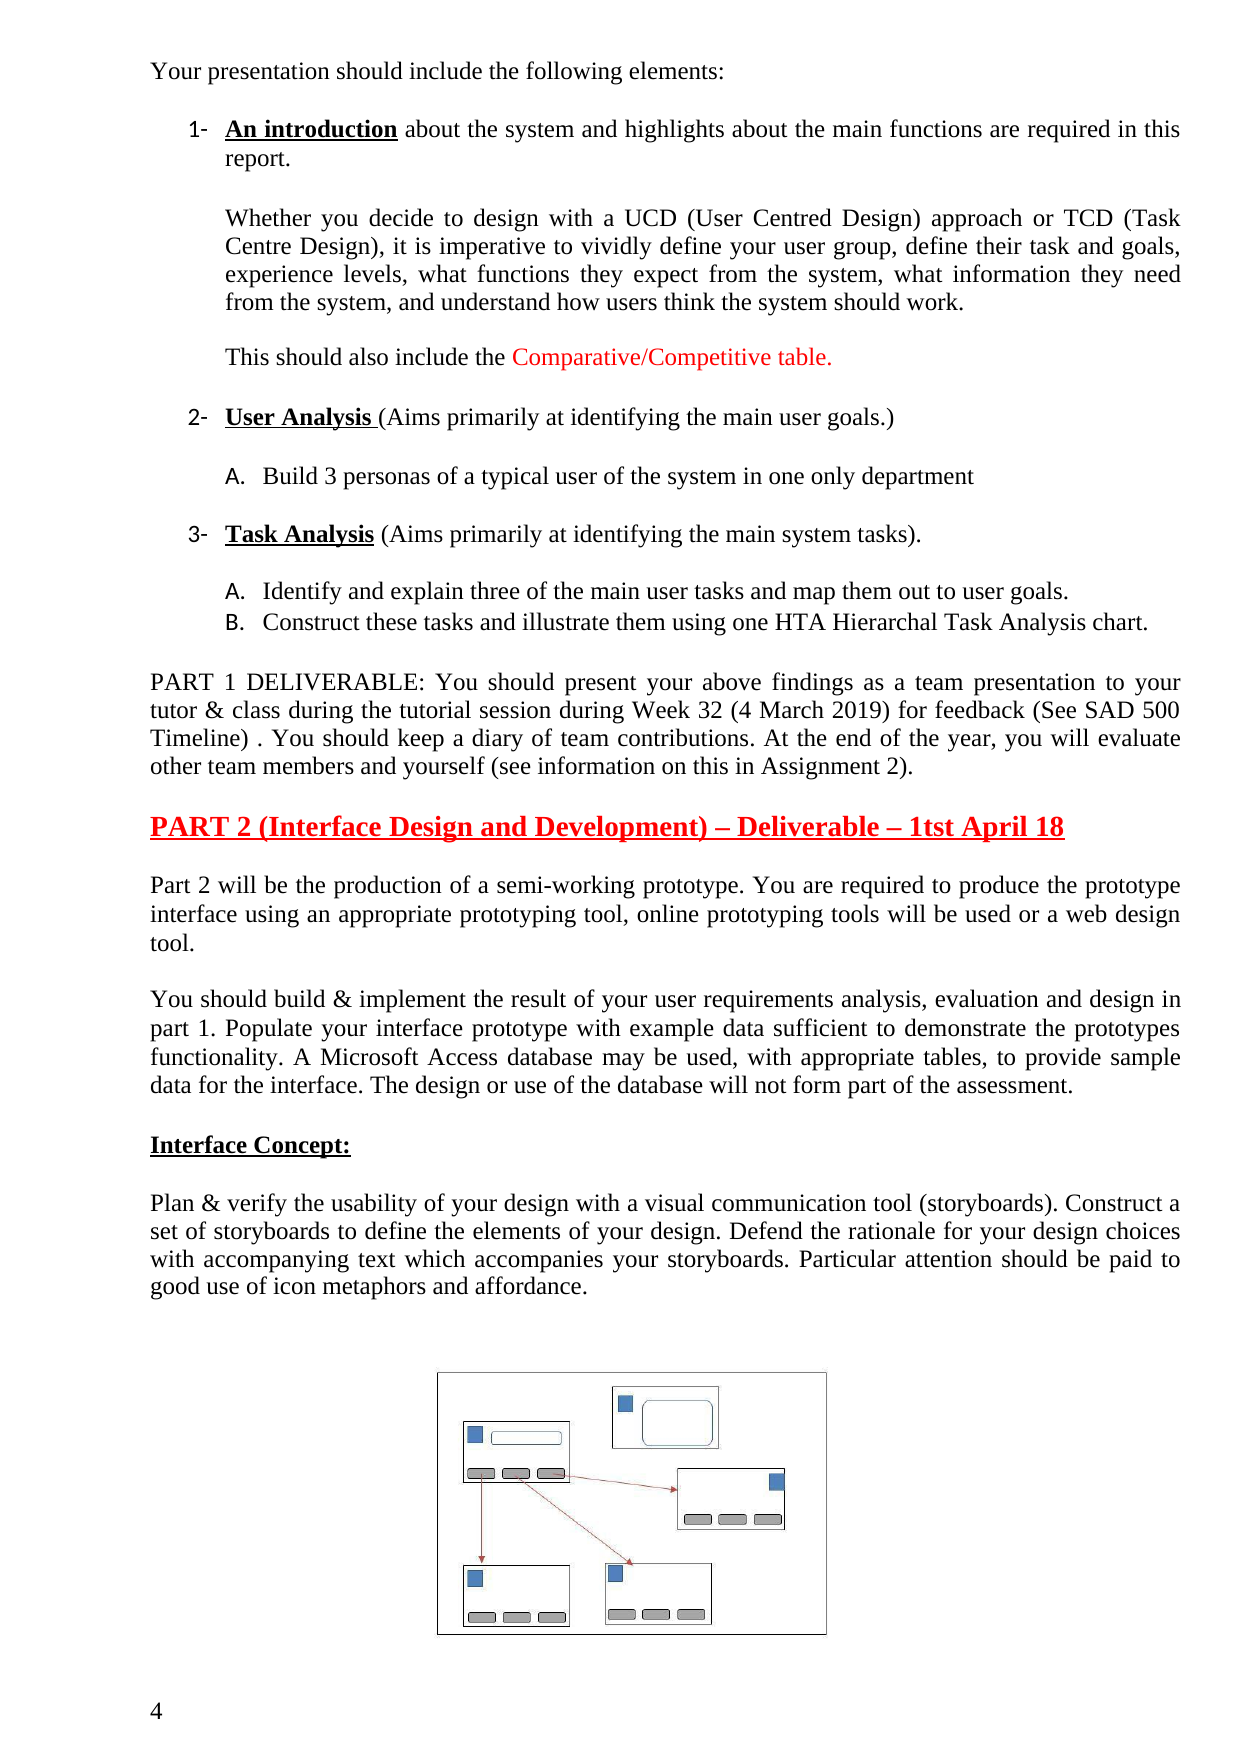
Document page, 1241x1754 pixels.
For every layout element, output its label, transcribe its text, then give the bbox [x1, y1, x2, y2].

picture [434, 1367, 832, 1639]
list Construct these tasks and illustrate them using one HTA Hierarchal Task Analysis chart. [225, 606, 1182, 636]
list Task Analysis (Aims primarily at identifying the main system tasks). [187, 519, 1182, 549]
list User Analysis (Aims primarily at identifying the main user goals.) [187, 401, 1182, 431]
text You should build & implement the result of your user requirements analysis, evaluation and design in part 1. Populate your interface prototype with example data sufficient to demonstrate the prototypes functionality. A Microsoft Access database may be used, with appropriate tables, to provide sample data for the interface. The design or use of the database will not form part of the assessment. [150, 985, 1182, 1099]
list Build 3 personas of a typical user of the system in one only department [225, 460, 1182, 490]
text PART 1 DELIVERABLE: You should present your above findings as a team presentation to your tutor & class during the tutorial session during Week 32 (4 March 2019) for feedback (See SAD 500 Timeline) . You should keep a diary of team contributions. At the end of the year, you will evaluate other team members and yourself (see information on this in Assignment 2). [150, 669, 1182, 780]
text Plan & verify the usability of your design with a visual communication tool (storyboards). Construct a set of storyboards to define the elements of your design. Defend the rationale for your design choices with accompanying text which accompanies your storyboards. Particular attention should be paid to good use of icon metaphors and affordance. [150, 1190, 1182, 1300]
text Interface Concept: [150, 1130, 1182, 1159]
text Your presentation should include the following elements: [150, 57, 1182, 85]
text This should also include the Comparative/Competitive table. [225, 344, 1182, 371]
text Part 2 will be the production of a semi-working prototype. You are required to produce the prototype interface using an appropriate prototyping tool, online prototyping tools will be used or a web design tool. [150, 871, 1182, 957]
text PART 2 (Interface Design and Development) – Deliverable – 1tst April 18 [150, 809, 1172, 842]
list Identify and explain three of the main user tasks and map them out to user goals. [225, 575, 1182, 606]
text Whether you decide to design with a UCD (User Centred Design) approach or TCD (Task Centre Design), it is imperative to vividly define your user group, define their task and goals, experience levels, what functions they expect from the system, what information they need from the system, and understand how users think the system should work. [225, 204, 1182, 316]
list An introduction about the system and highlights about the main functions are required in this report. [187, 113, 1182, 172]
